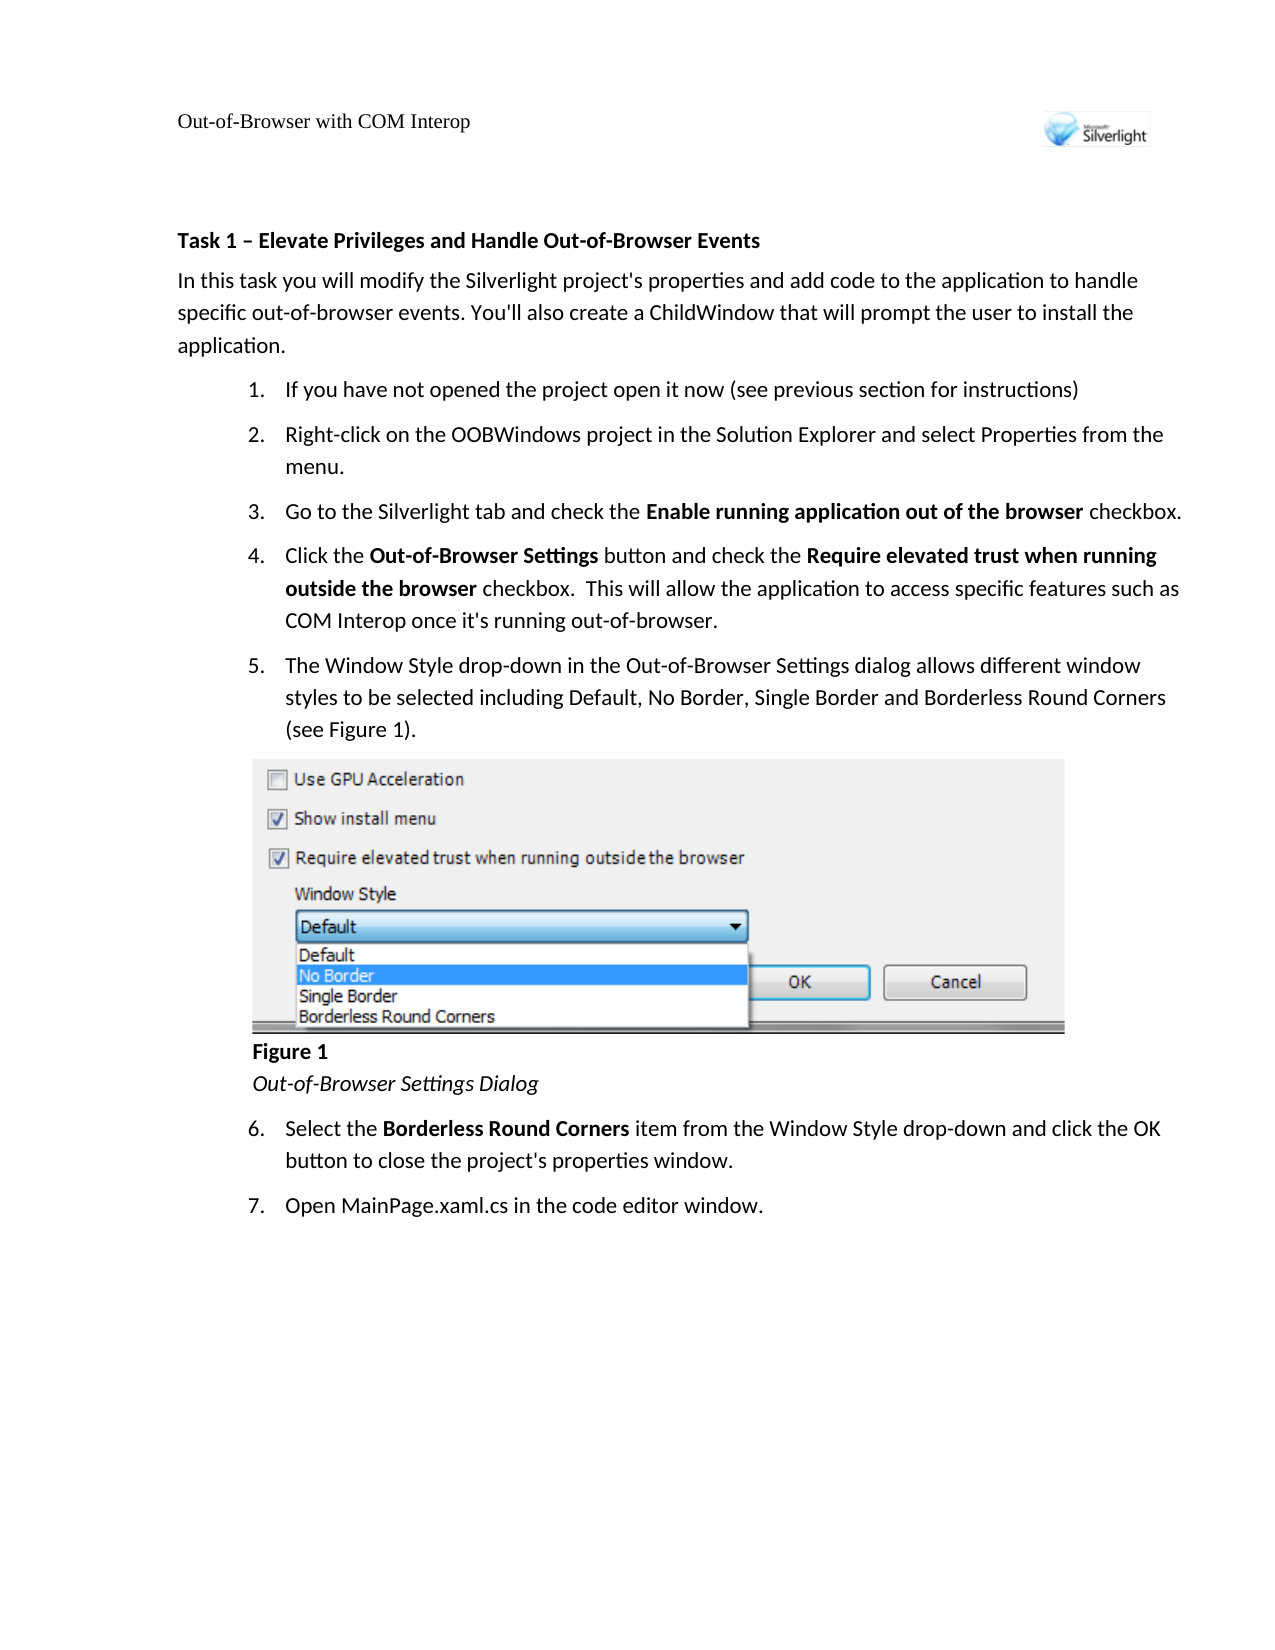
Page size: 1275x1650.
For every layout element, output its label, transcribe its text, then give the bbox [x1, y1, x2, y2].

list The Window Style drop-down in the Out-of-Browser Settings dialog allows different window styles to be selected including Default, No Border, Single Border and Borderless Round Corners (see Figure 1). [248, 651, 1186, 743]
picture [252, 759, 1065, 1034]
text Out-of-Browser Settings Dialog [252, 1069, 1186, 1098]
text In this task you will modify the Silverlight project's properties and add code to the application to handle specific out-of-browser events. You'll also create a ChildWindow that will prompt the user to install the application. [177, 266, 1186, 359]
list Go to the Silverlight tab and check the Enable running application out of the browser checkbox. [248, 497, 1186, 525]
list Select the Borderless Round Corners item from the Window Style drop-down and click the OK button to close the project's properties window. [248, 1114, 1186, 1174]
text Task 1 – Elevate Privileges and Handle Out-of-Browser Events [177, 226, 1186, 254]
picture [1042, 109, 1153, 149]
list Click the Out-of-Browser Settings button and check the Require elevated trust when running outside the browser checkbox. This will allow the application to access specific features such as COM Interop once it's running out-of-browser. [248, 542, 1186, 634]
list If you have not opened the project open it now (see previous section for instructions) [248, 375, 1186, 403]
list Right-click on the OOBWindows project in the Solution Explorer and select Properties from the menu. [248, 420, 1186, 480]
list Open MainPage.xaml.cs in the code editor window. [248, 1191, 1186, 1219]
text Figure 1 [252, 1037, 1186, 1065]
